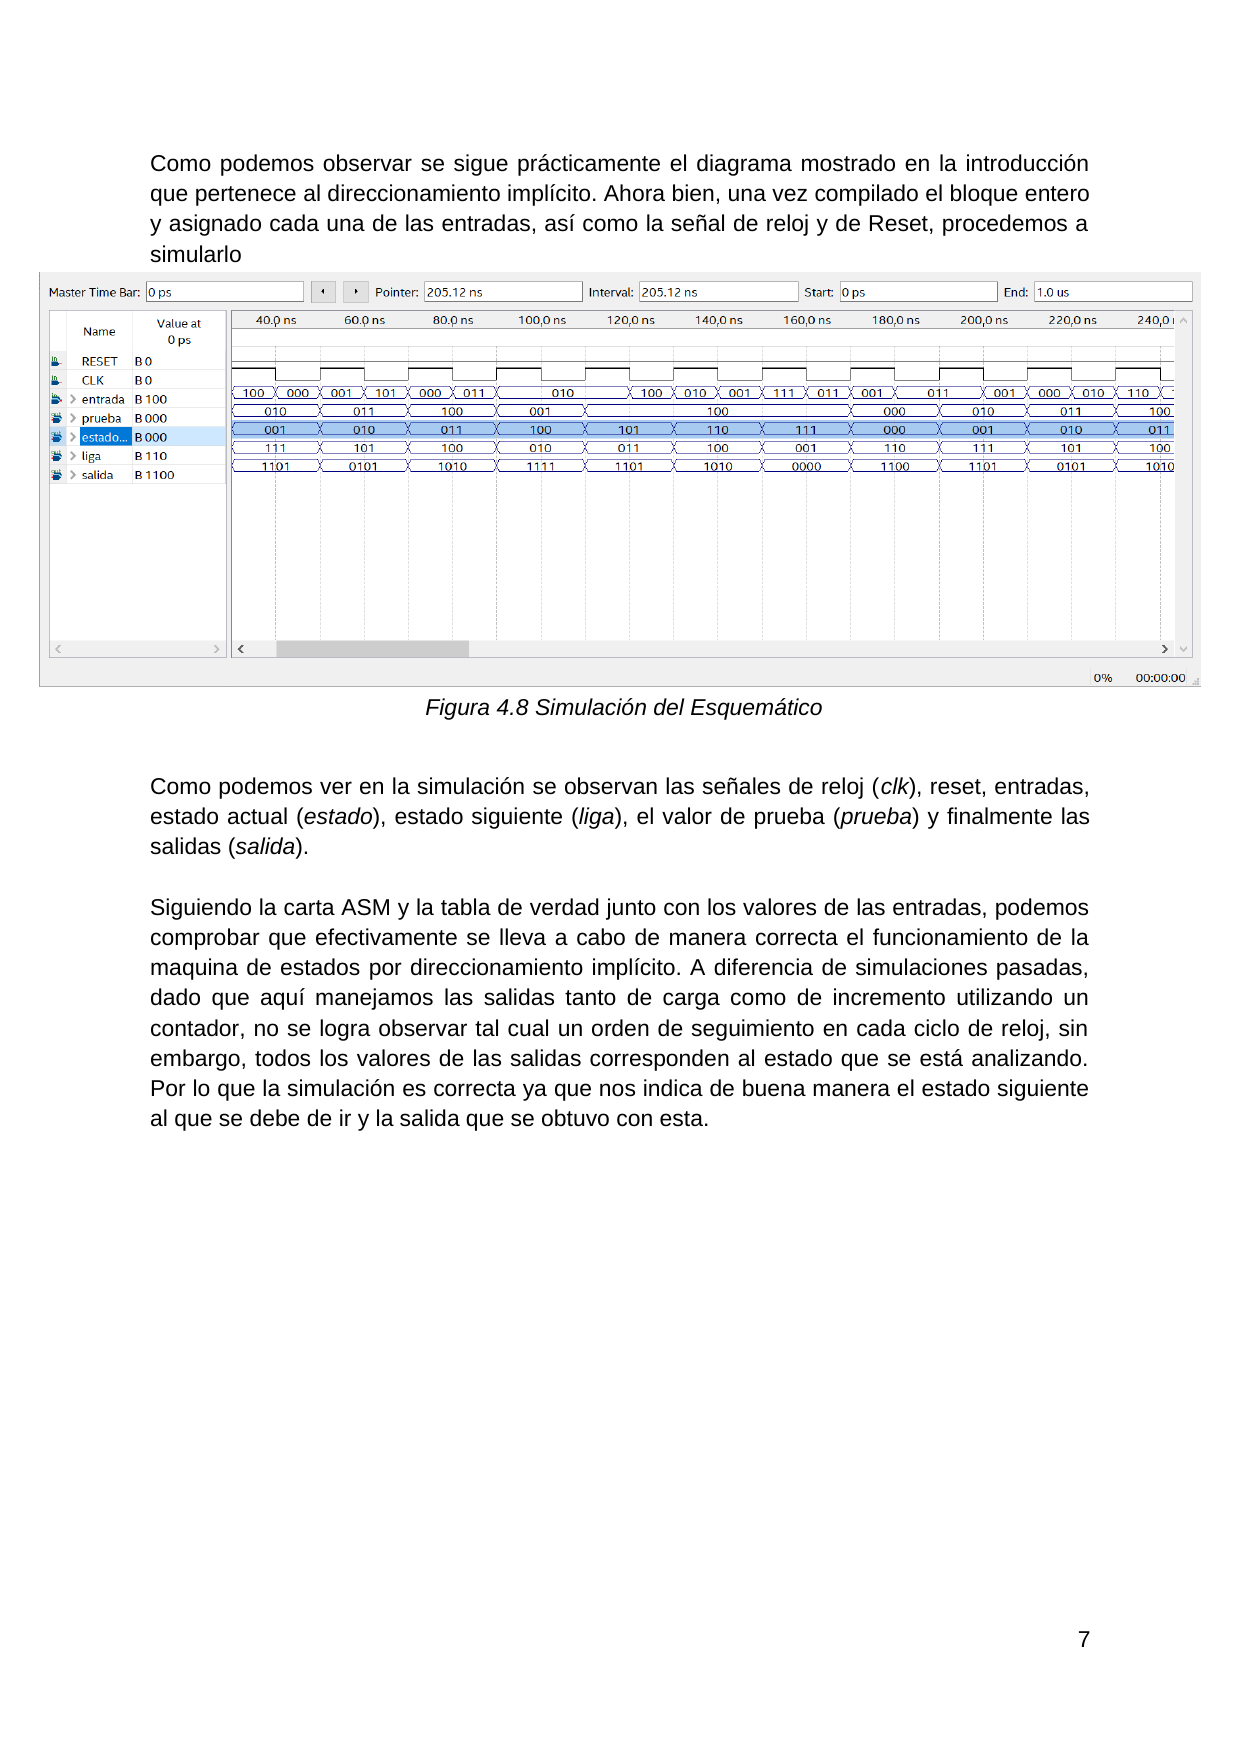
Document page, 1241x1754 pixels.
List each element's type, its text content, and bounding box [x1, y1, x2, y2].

picture [39, 272, 1201, 687]
text Siguiendo la carta ASM y la tabla de verdad junto con los valores de las entradas, podemos comprobar que efectivamente se lleva a cabo de manera correcta el funcionamiento de la maquina de estados por direccionamiento implícito. A diferencia de simulaciones pasadas, dado que aquí manejamos las salidas tanto de carga como de incremento utilizando un contador, no se logra observar tal cual un orden de seguimiento en cada ciclo de reloj, sin embargo, todos los valores de las salidas corresponden al estado que se está analizando. Por lo que la simulación es correcta ya que nos indica de buena manera el estado siguiente al que se debe de ir y la salida que se obtuvo con esta. [150, 894, 1090, 1131]
text Como podemos observar se sigue prácticamente el diagrama mostrado en la introducción que pertenece al direccionamiento implícito. Ahora bien, una vez compilado el bloque entero y asignado cada una de las entradas, así como la señal de reloj y de Reset, procedemos a simularlo [150, 150, 1090, 267]
text Como podemos ver en la simulación se observan las señales de reloj (clk), reset, entradas, estado actual (estado), estado siguiente (liga), el valor de prueba (prueba) y finalmente las salidas (salida). [150, 773, 1090, 859]
